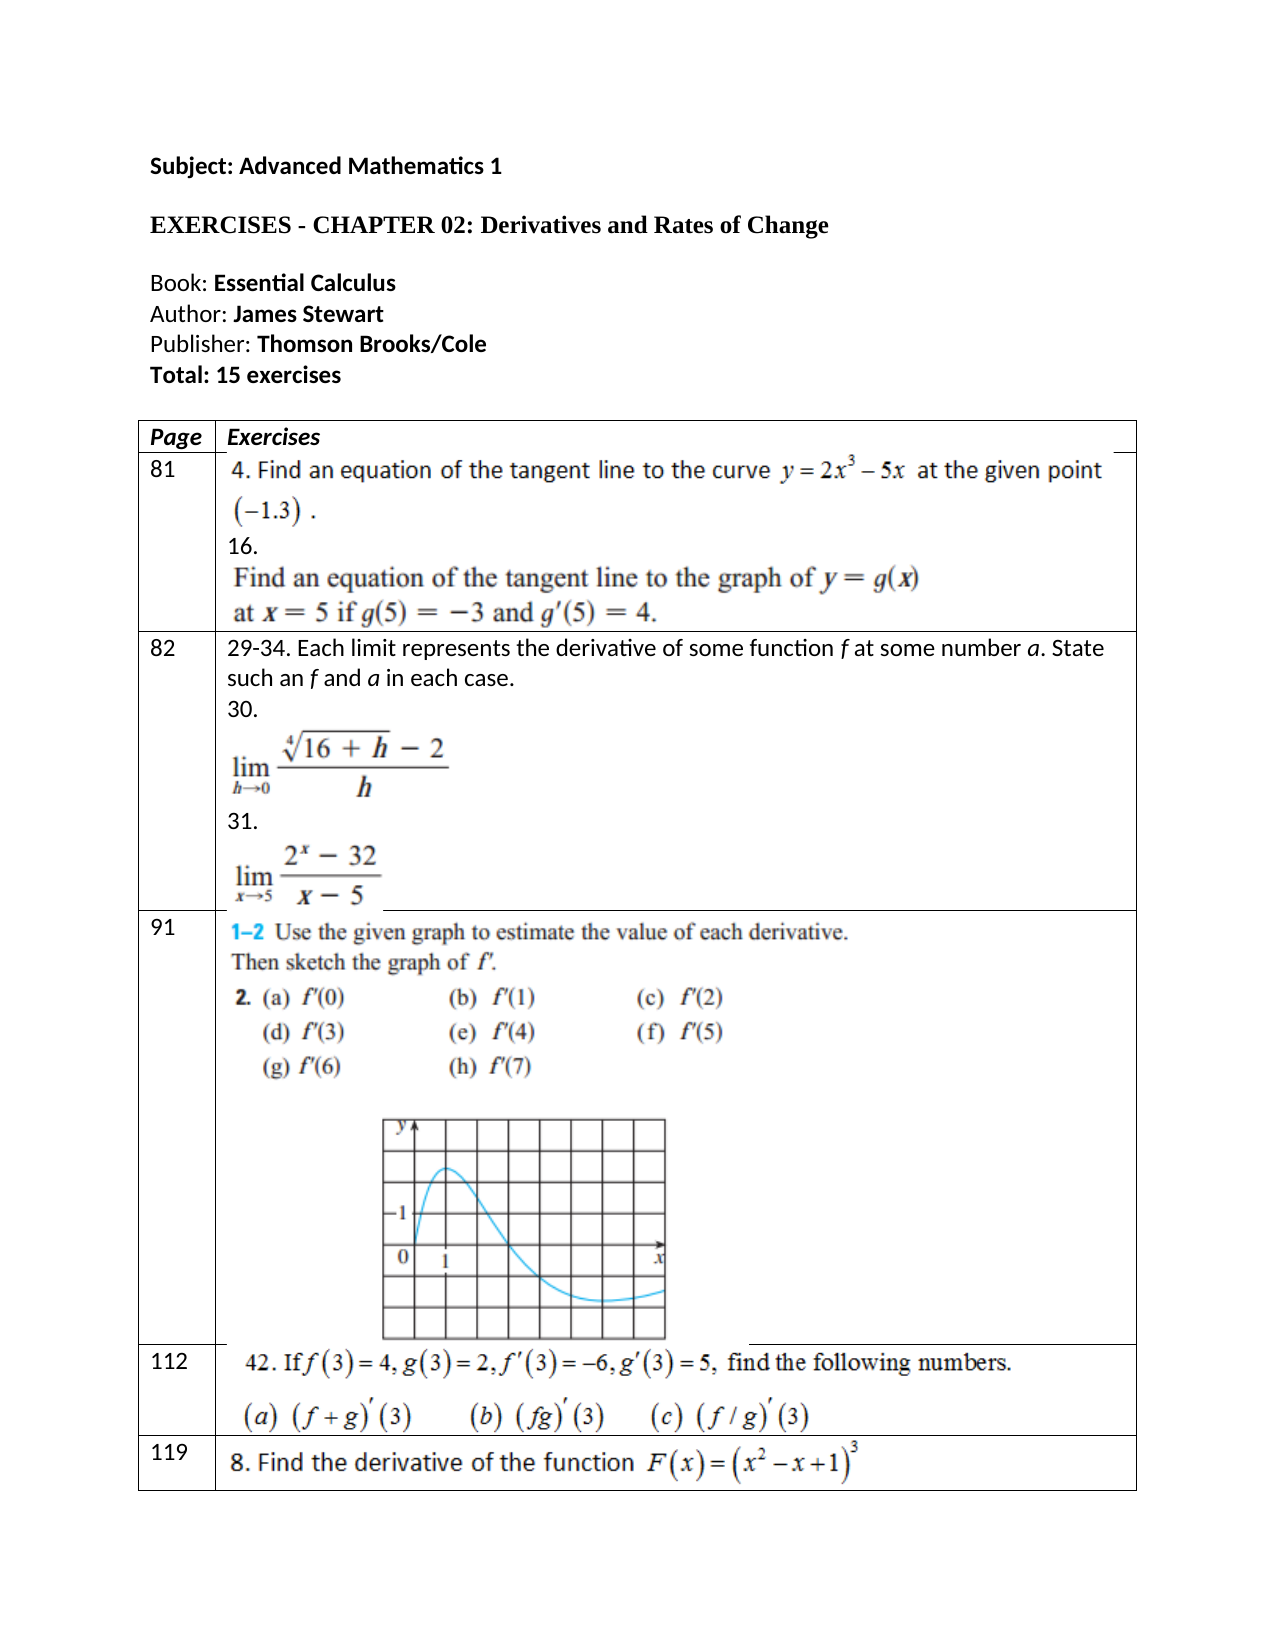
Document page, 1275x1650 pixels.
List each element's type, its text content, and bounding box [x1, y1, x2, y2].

picture [226, 452, 1114, 530]
table_cell 82 [139, 632, 215, 910]
table_cell [749, 911, 1136, 1344]
text Subject: Advanced Mathematics 1 [150, 150, 1125, 181]
text Total: 15 exercises [150, 359, 1125, 390]
table_cell 119 [139, 1436, 215, 1490]
table_cell 29-34. Each limit represents the derivative of some function f at some number a. State such an f and a in each case. 30. 31. [216, 632, 1136, 910]
picture [226, 560, 924, 631]
text Book: Essential Calculus [150, 268, 1125, 298]
picture [226, 723, 454, 805]
text Author: James Stewart [150, 298, 1125, 329]
picture [226, 1436, 869, 1490]
table_cell 112 [139, 1345, 215, 1435]
table_cell [869, 1436, 1136, 1490]
table_cell [1019, 1345, 1136, 1435]
table_cell 91 [139, 911, 215, 1344]
subtitle EXERCISES - CHAPTER 02: Derivatives and Rates of Change [150, 210, 1125, 238]
table_cell 81 [139, 453, 215, 631]
table_cell [216, 1345, 232, 1435]
table_cell [216, 1436, 226, 1490]
text Publisher: Thomson Brooks/Cole [150, 329, 1125, 359]
table_header Exercises [216, 421, 1136, 452]
table_cell [216, 911, 226, 1344]
picture [226, 835, 1019, 1435]
table_cell 16. [216, 453, 1136, 631]
table_header Page [139, 421, 215, 452]
